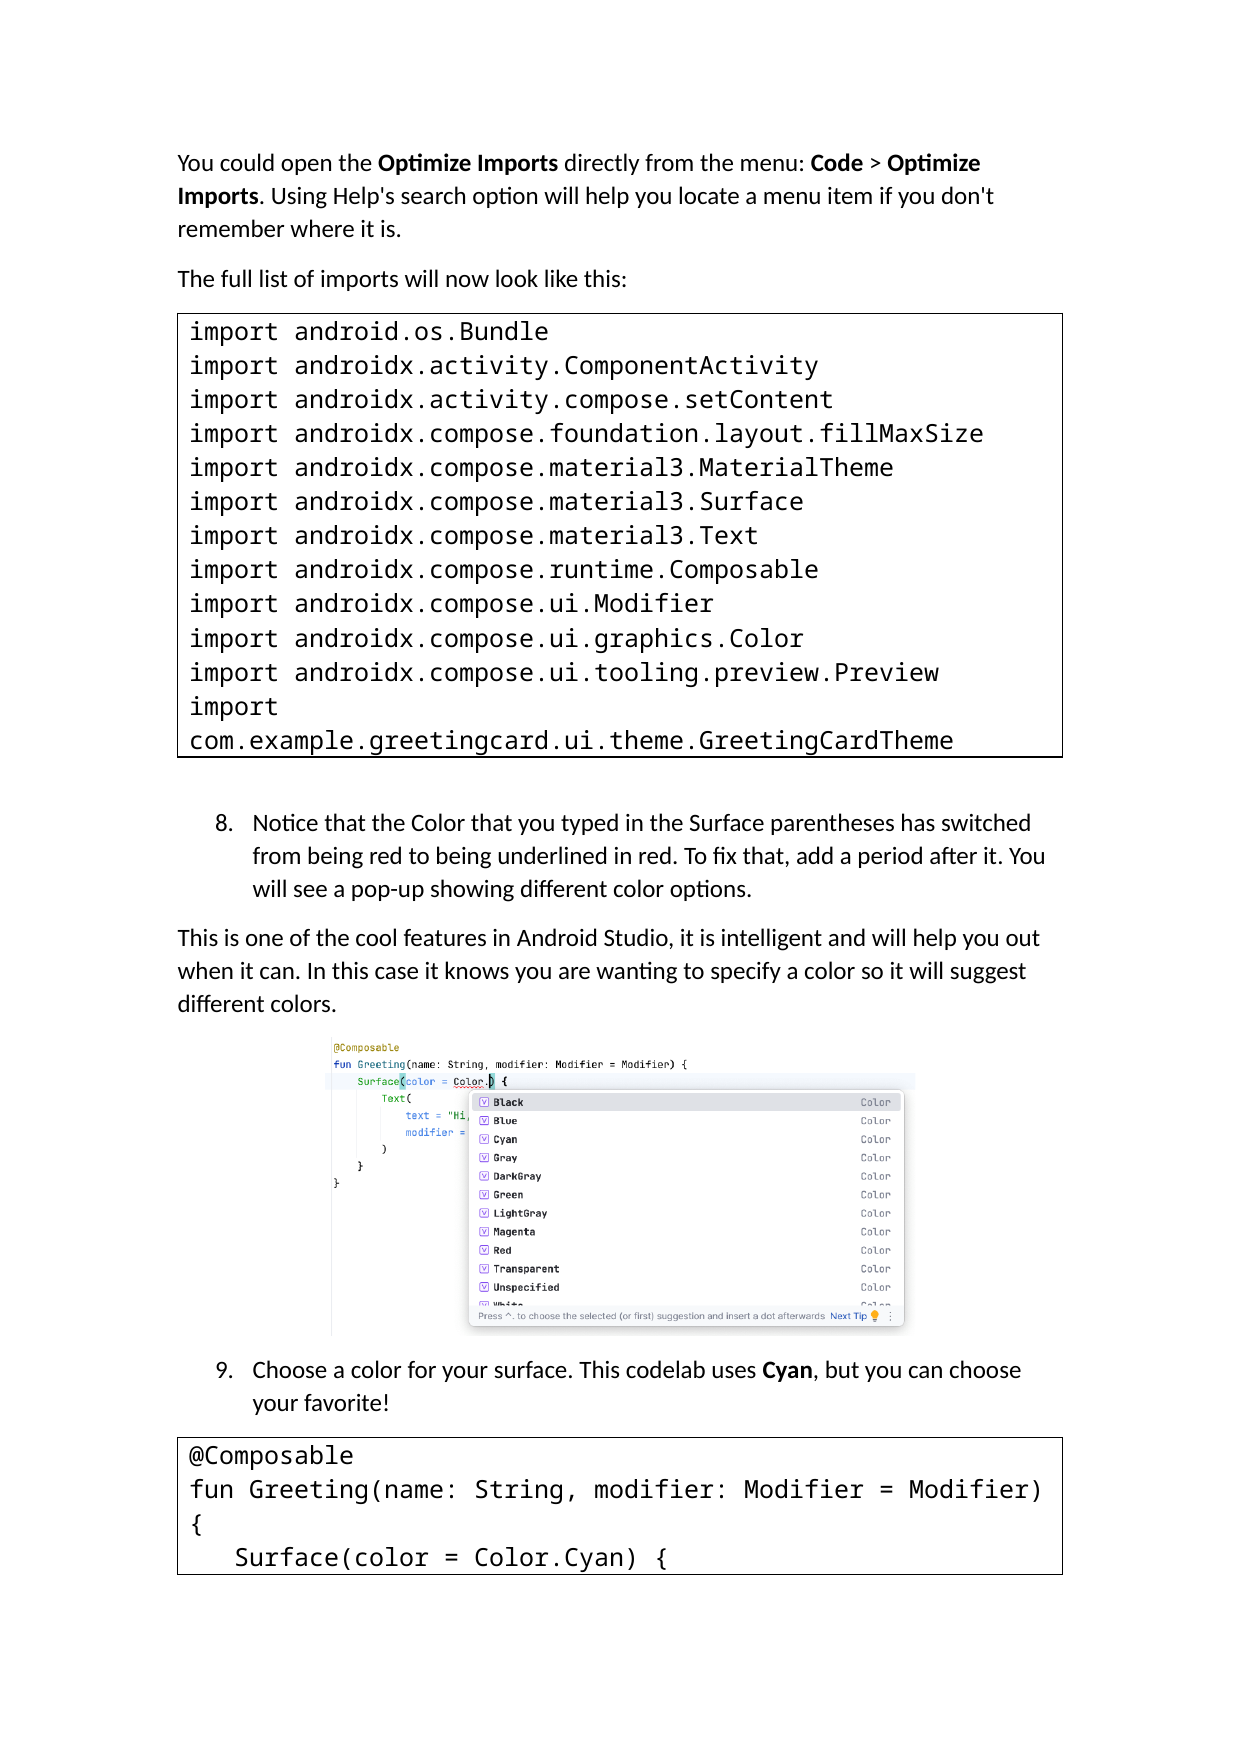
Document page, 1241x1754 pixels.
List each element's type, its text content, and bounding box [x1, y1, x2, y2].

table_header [178, 1438, 1062, 1574]
list Notice that the Color that you typed in the Surface parentheses has switched from being red to being underlined in red. To fix that, add a period after it. You will see a pop-up showing different color options. [215, 807, 1063, 903]
picture [325, 1037, 916, 1336]
text The full list of imports will now look like this: [177, 263, 1063, 293]
table_header import android.os.Bundle import androidx.activity.ComponentActivity import androidx.activity.compose.setContent import androidx.compose.foundation.layout.fillMaxSize import androidx.compose.material3.MaterialTheme import androidx.compose.material3.Surface import androidx.compose.material3.Text import androidx.compose.runtime.Composable import androidx.compose.ui.Modifier import androidx.compose.ui.graphics.Color import androidx.compose.ui.tooling.preview.Preview import com.example.greetingcard.ui.theme.GreetingCardTheme [178, 314, 1062, 756]
text This is one of the cool features in Android Studio, it is intelligent and will help you out when it can. In this case it knows you are wanting to specify a color so it will suggest different colors. [177, 922, 1063, 1019]
list Choose a color for your surface. This codelab uses Cyan, but you can choose your favorite! [215, 1354, 1063, 1418]
text You could open the Optimize Imports directly from the menu: Code > Optimize Imports. Using Help's search option will help you locate a menu item if you don't remember where it is. [177, 148, 1063, 244]
